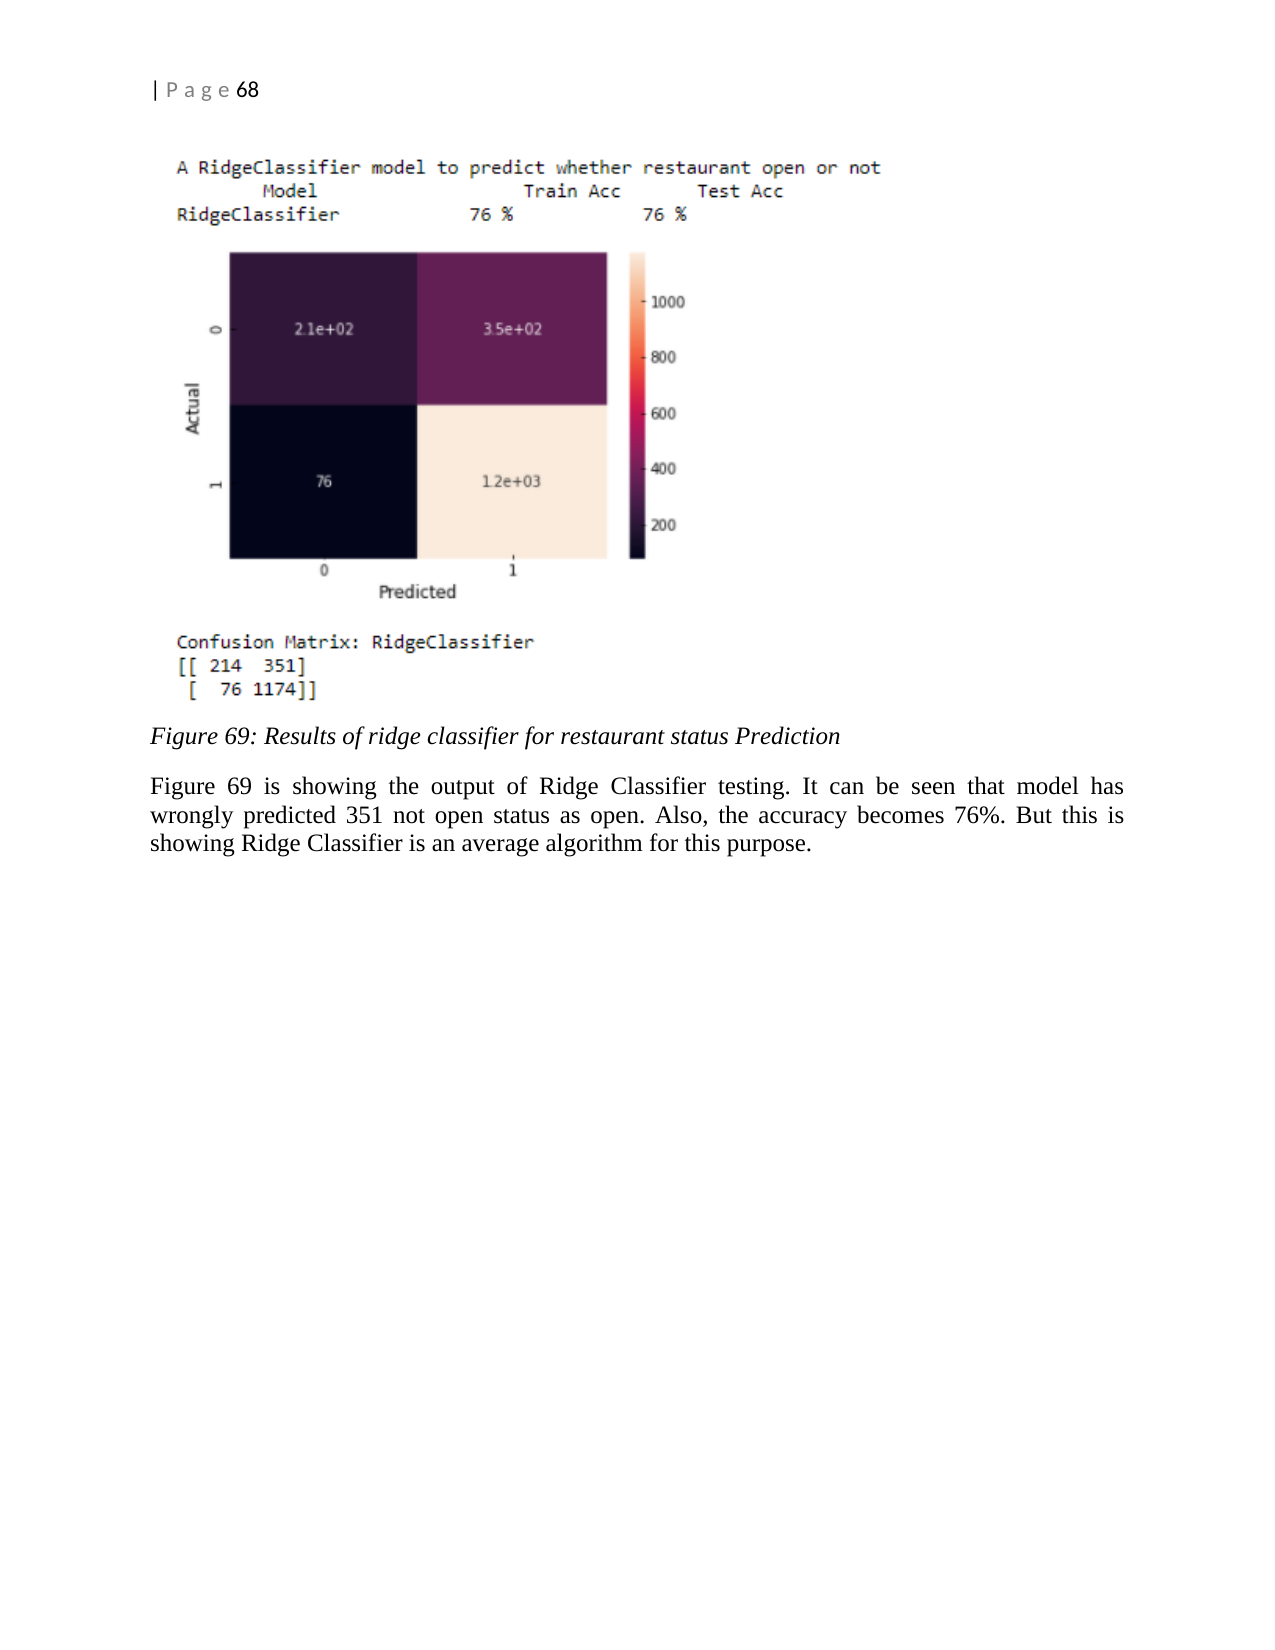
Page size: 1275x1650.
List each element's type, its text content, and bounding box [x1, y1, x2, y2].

text Figure 69: Results of ridge classifier for restaurant status Prediction [150, 721, 1125, 750]
text Figure 69 is showing the output of Ridge Classifier testing. It can be seen that model has wrongly predicted 351 not open status as open. Also, the accuracy becomes 76%. But this is showing Ridge Classifier is an average algorithm for this purpose. [150, 771, 1125, 857]
picture [150, 150, 987, 705]
